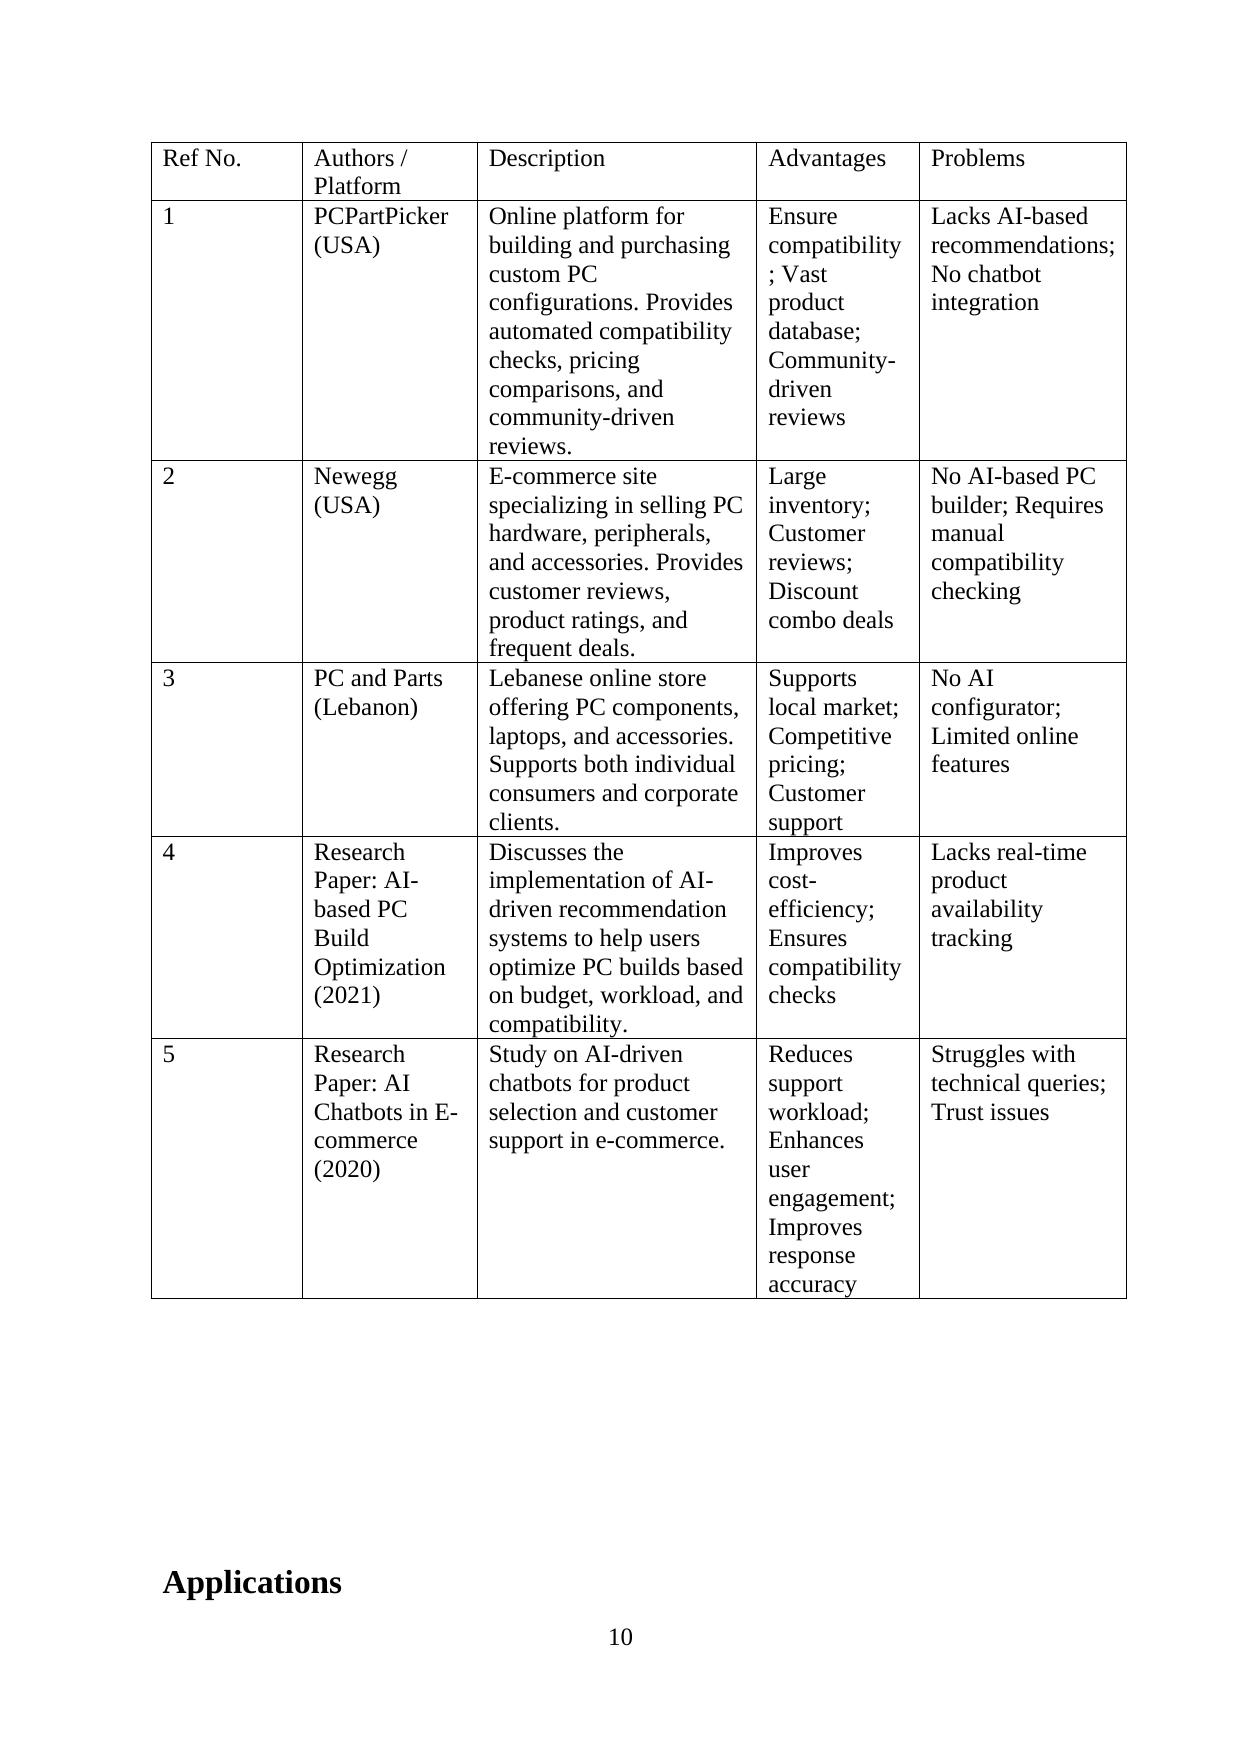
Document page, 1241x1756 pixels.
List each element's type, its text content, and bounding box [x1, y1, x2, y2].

table_cell E-commerce site specializing in selling PC hardware, peripherals, and accessories. Provides customer reviews, product ratings, and frequent deals. [478, 461, 756, 662]
table_cell No AI configurator; Limited online features [920, 663, 1126, 836]
table_cell Reduces support workload; Enhances user engagement; Improves response accuracy [757, 1039, 919, 1298]
table_cell 4 [152, 837, 302, 1038]
table_header Problems [920, 143, 1126, 200]
table_cell Lacks AI-based recommendations; No chatbot integration [920, 201, 1126, 460]
table_header Description [478, 143, 756, 200]
table_cell PCPartPicker (USA) [303, 201, 477, 460]
table_cell PC and Parts (Lebanon) [303, 663, 477, 836]
table_cell Lebanese online store offering PC components, laptops, and accessories. Supports both individual consumers and corporate clients. [478, 663, 756, 836]
table_cell Newegg (USA) [303, 461, 477, 662]
table_cell Improves cost-efficiency; Ensures compatibility checks [757, 837, 919, 1038]
table_header Authors / Platform [303, 143, 477, 200]
table_cell Discusses the implementation of AI-driven recommendation systems to help users optimize PC builds based on budget, workload, and compatibility. [478, 837, 756, 1038]
table_cell Ensure compatibility; Vast product database; Community-driven reviews [757, 201, 919, 460]
table_cell 5 [152, 1039, 302, 1298]
subtitle Applications [162, 1562, 1115, 1601]
table_header Advantages [757, 143, 919, 200]
table_cell 2 [152, 461, 302, 662]
table_cell No AI-based PC builder; Requires manual compatibility checking [920, 461, 1126, 662]
table_cell Large inventory; Customer reviews; Discount combo deals [757, 461, 919, 662]
table_cell 1 [152, 201, 302, 460]
table_header Ref No. [152, 143, 302, 200]
table_cell 3 [152, 663, 302, 836]
table_cell Supports local market; Competitive pricing; Customer support [757, 663, 919, 836]
table_cell Research Paper: AI-based PC Build Optimization (2021) [303, 837, 477, 1038]
table_cell Research Paper: AI Chatbots in E-commerce (2020) [303, 1039, 477, 1298]
table_cell Study on AI-driven chatbots for product selection and customer support in e-commerce. [478, 1039, 756, 1298]
table_cell Lacks real-time product availability tracking [920, 837, 1126, 1038]
table_cell Struggles with technical queries; Trust issues [920, 1039, 1126, 1298]
table_cell Online platform for building and purchasing custom PC configurations. Provides automated compatibility checks, pricing comparisons, and community-driven reviews. [478, 201, 756, 460]
